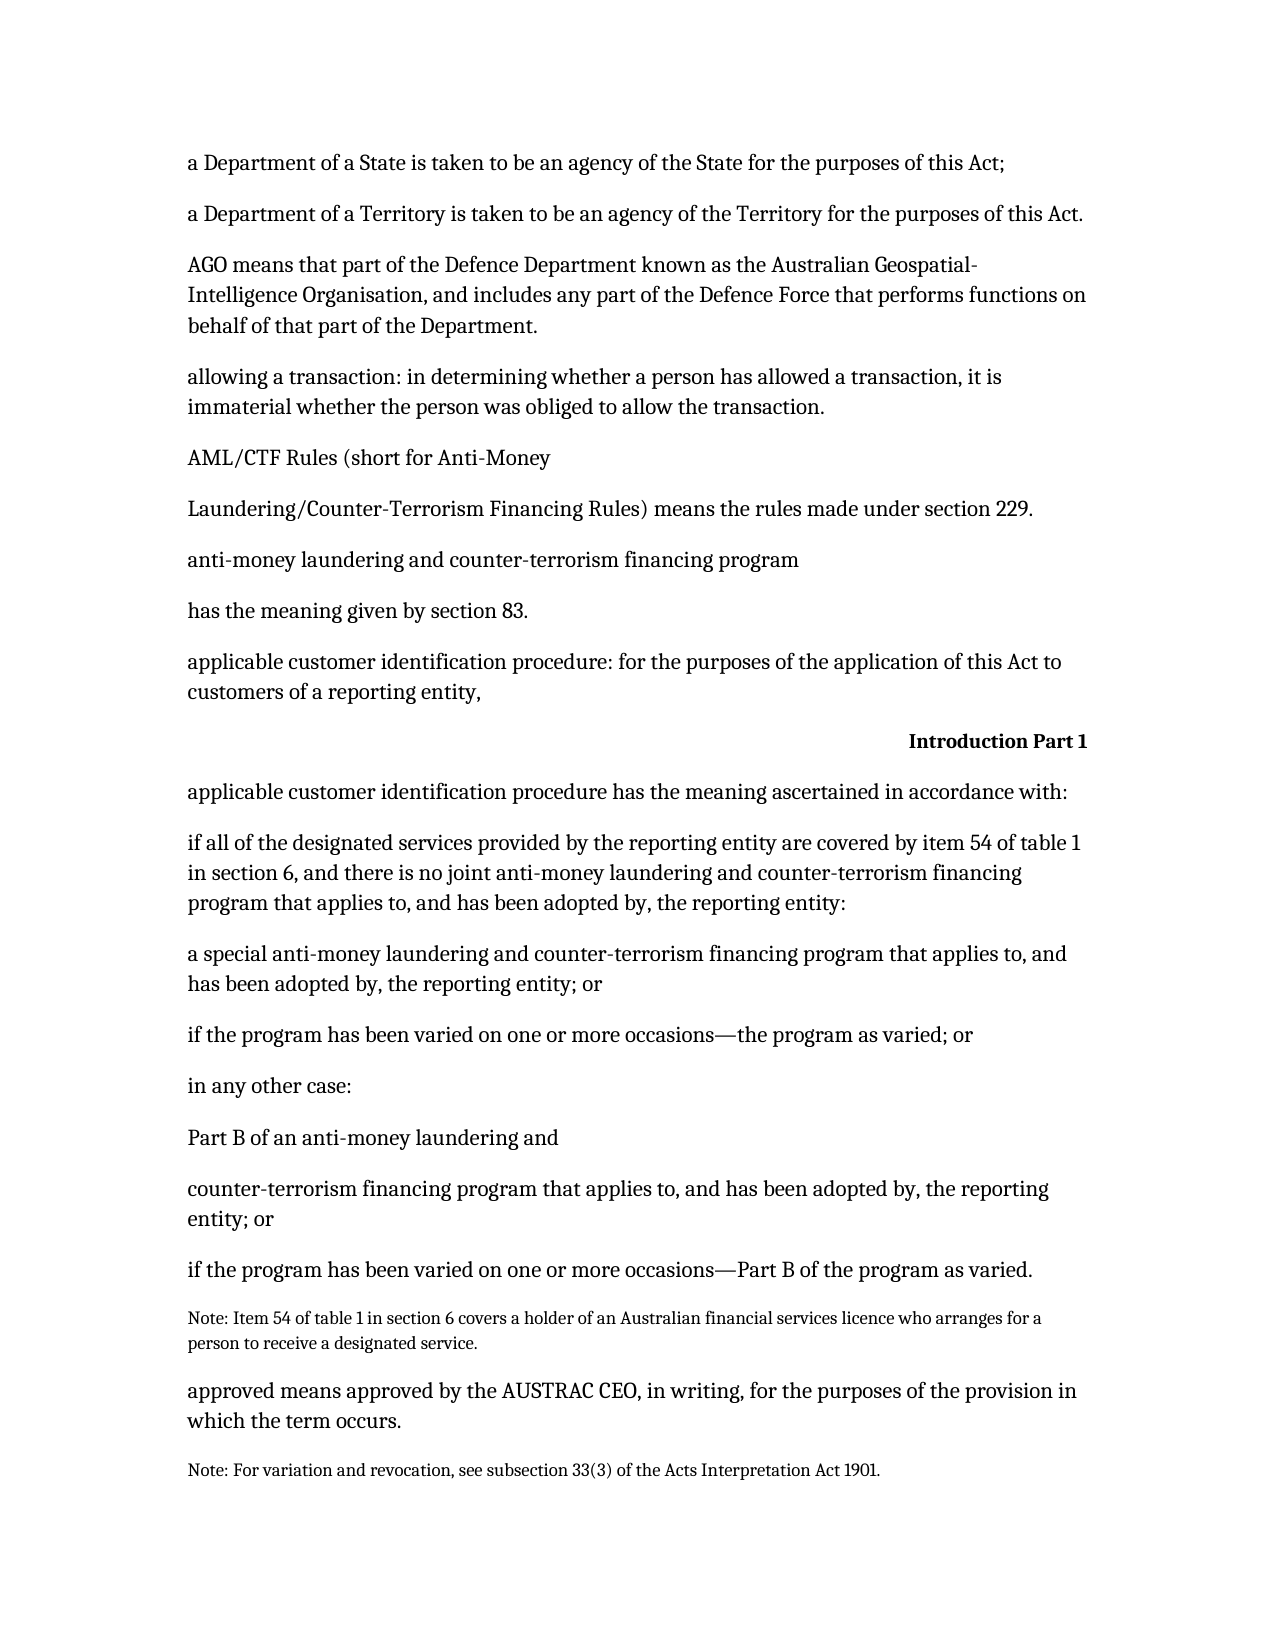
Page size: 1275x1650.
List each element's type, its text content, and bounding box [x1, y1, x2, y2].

text in any other case: [187, 1073, 1087, 1100]
text Part B of an anti-money laundering and [187, 1124, 1087, 1151]
text has the meaning given by section 83. [187, 598, 1087, 624]
text AML/CTF Rules (short for Anti-Money [187, 445, 1087, 471]
text Introduction Part 1 [187, 730, 1087, 754]
text anti-money laundering and counter-terrorism financing program [187, 547, 1087, 573]
text Note: Item 54 of table 1 in section 6 covers a holder of an Australian financial services licence who arranges for a person to receive a designated service. [187, 1308, 1087, 1354]
text applicable customer identification procedure has the meaning ascertained in accordance with: [187, 778, 1087, 805]
text AGO means that part of the Defence Department known as the Australian Geospatial-Intelligence Organisation, and includes any part of the Defence Force that performs functions on behalf of that part of the Department. [187, 252, 1087, 339]
text if the program has been varied on one or more occasions—the program as varied; or [187, 1022, 1087, 1049]
text if the program has been varied on one or more occasions—Part B of the program as varied. [187, 1257, 1087, 1283]
text counter-terrorism financing program that applies to, and has been adopted by, the reporting entity; or [187, 1175, 1087, 1232]
text Laundering/Counter-Terrorism Financing Rules) means the rules made under section 229. [187, 496, 1087, 522]
text applicable customer identification procedure: for the purposes of the application of this Act to customers of a reporting entity, [187, 649, 1087, 706]
text approved means approved by the AUSTRAC CEO, in writing, for the purposes of the provision in which the term occurs. [187, 1378, 1087, 1435]
text Note: For variation and revocation, see subsection 33(3) of the Acts Interpretation Act 1901. [187, 1459, 1087, 1481]
text a Department of a Territory is taken to be an agency of the Territory for the purposes of this Act. [187, 201, 1087, 227]
text a Department of a State is taken to be an agency of the State for the purposes of this Act; [187, 150, 1087, 176]
text if all of the designated services provided by the reporting entity are covered by item 54 of table 1 in section 6, and there is no joint anti-money laundering and counter-terrorism financing program that applies to, and has been adopted by, the reporting entity: [187, 829, 1087, 916]
text a special anti-money laundering and counter-terrorism financing program that applies to, and has been adopted by, the reporting entity; or [187, 941, 1087, 998]
text allowing a transaction: in determining whether a person has allowed a transaction, it is immaterial whether the person was obliged to allow the transaction. [187, 363, 1087, 420]
